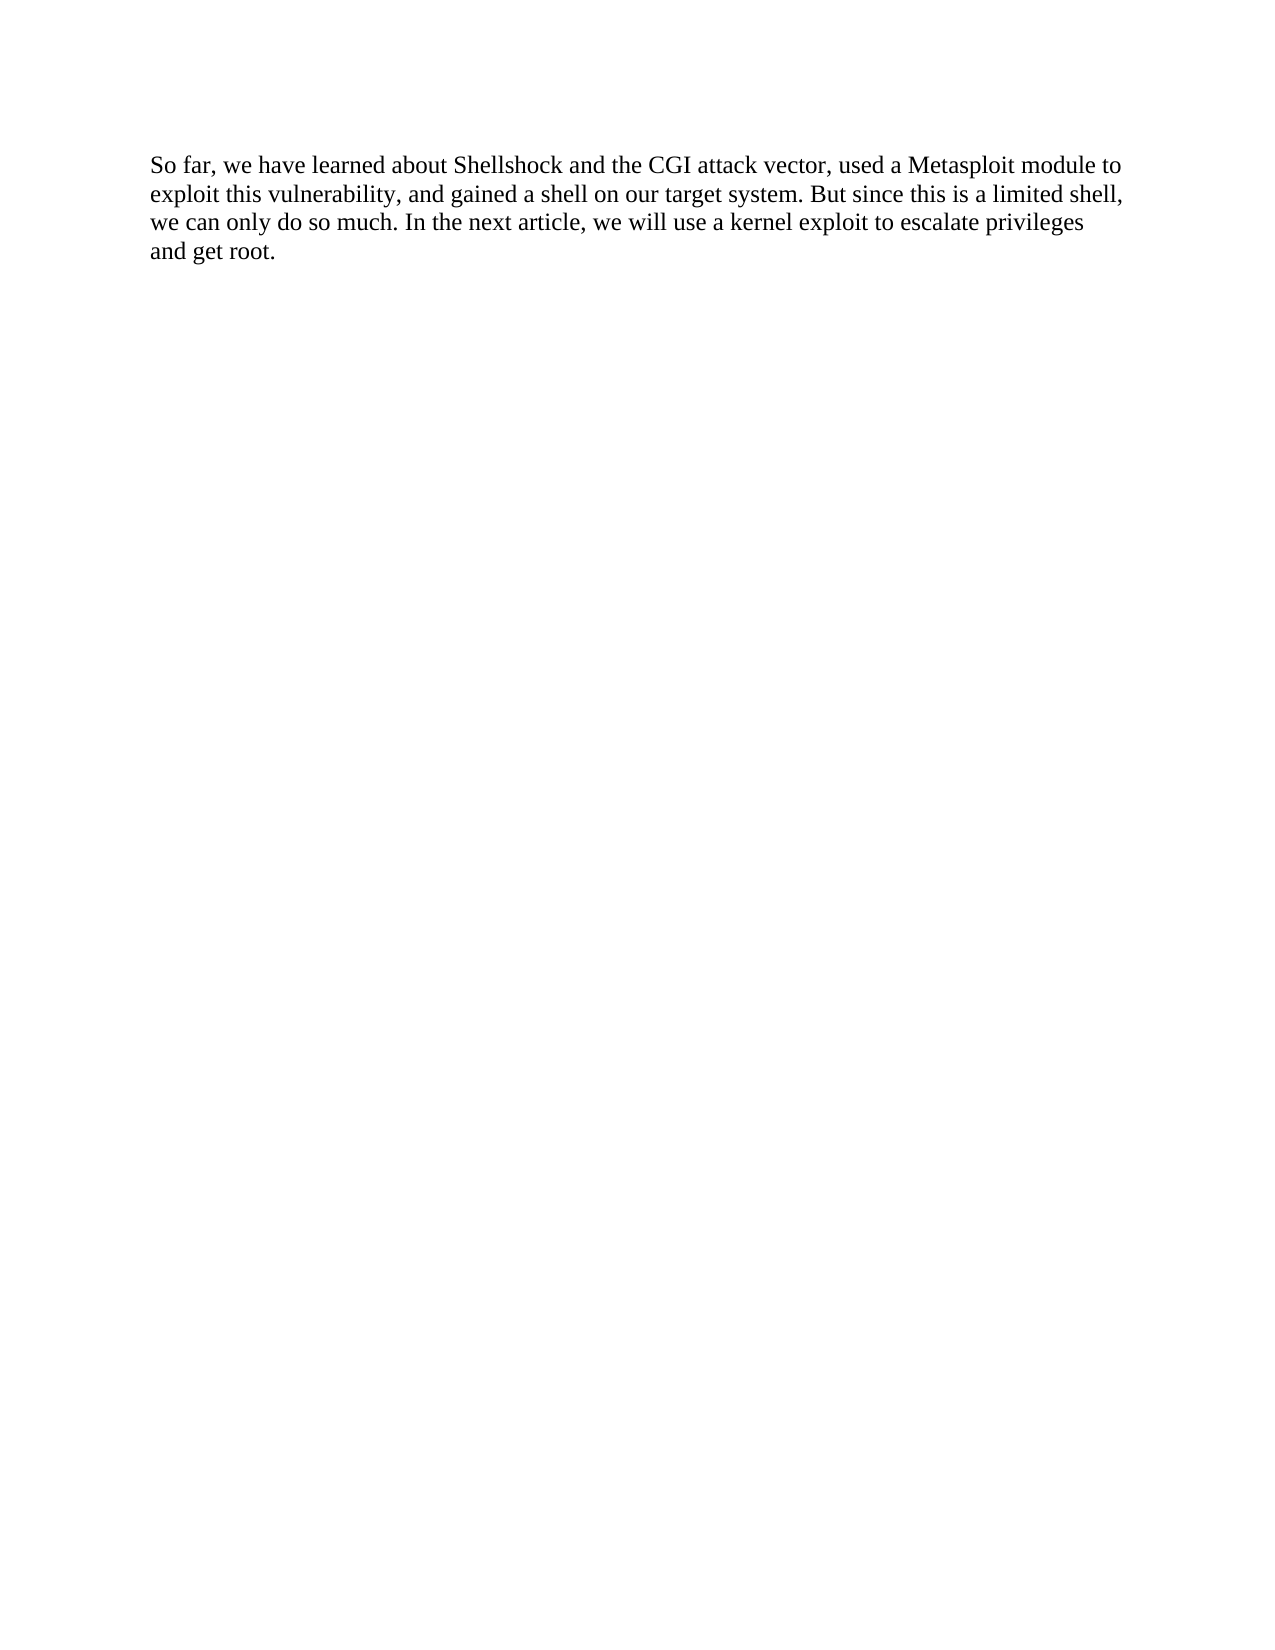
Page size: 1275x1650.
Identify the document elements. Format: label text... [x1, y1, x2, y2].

text So far, we have learned about Shellshock and the CGI attack vector, used a Metasploit module to exploit this vulnerability, and gained a shell on our target system. But since this is a limited shell, we can only do so much. In the next article, we will use a kernel exploit to escalate privileges and get root. [150, 150, 1125, 265]
